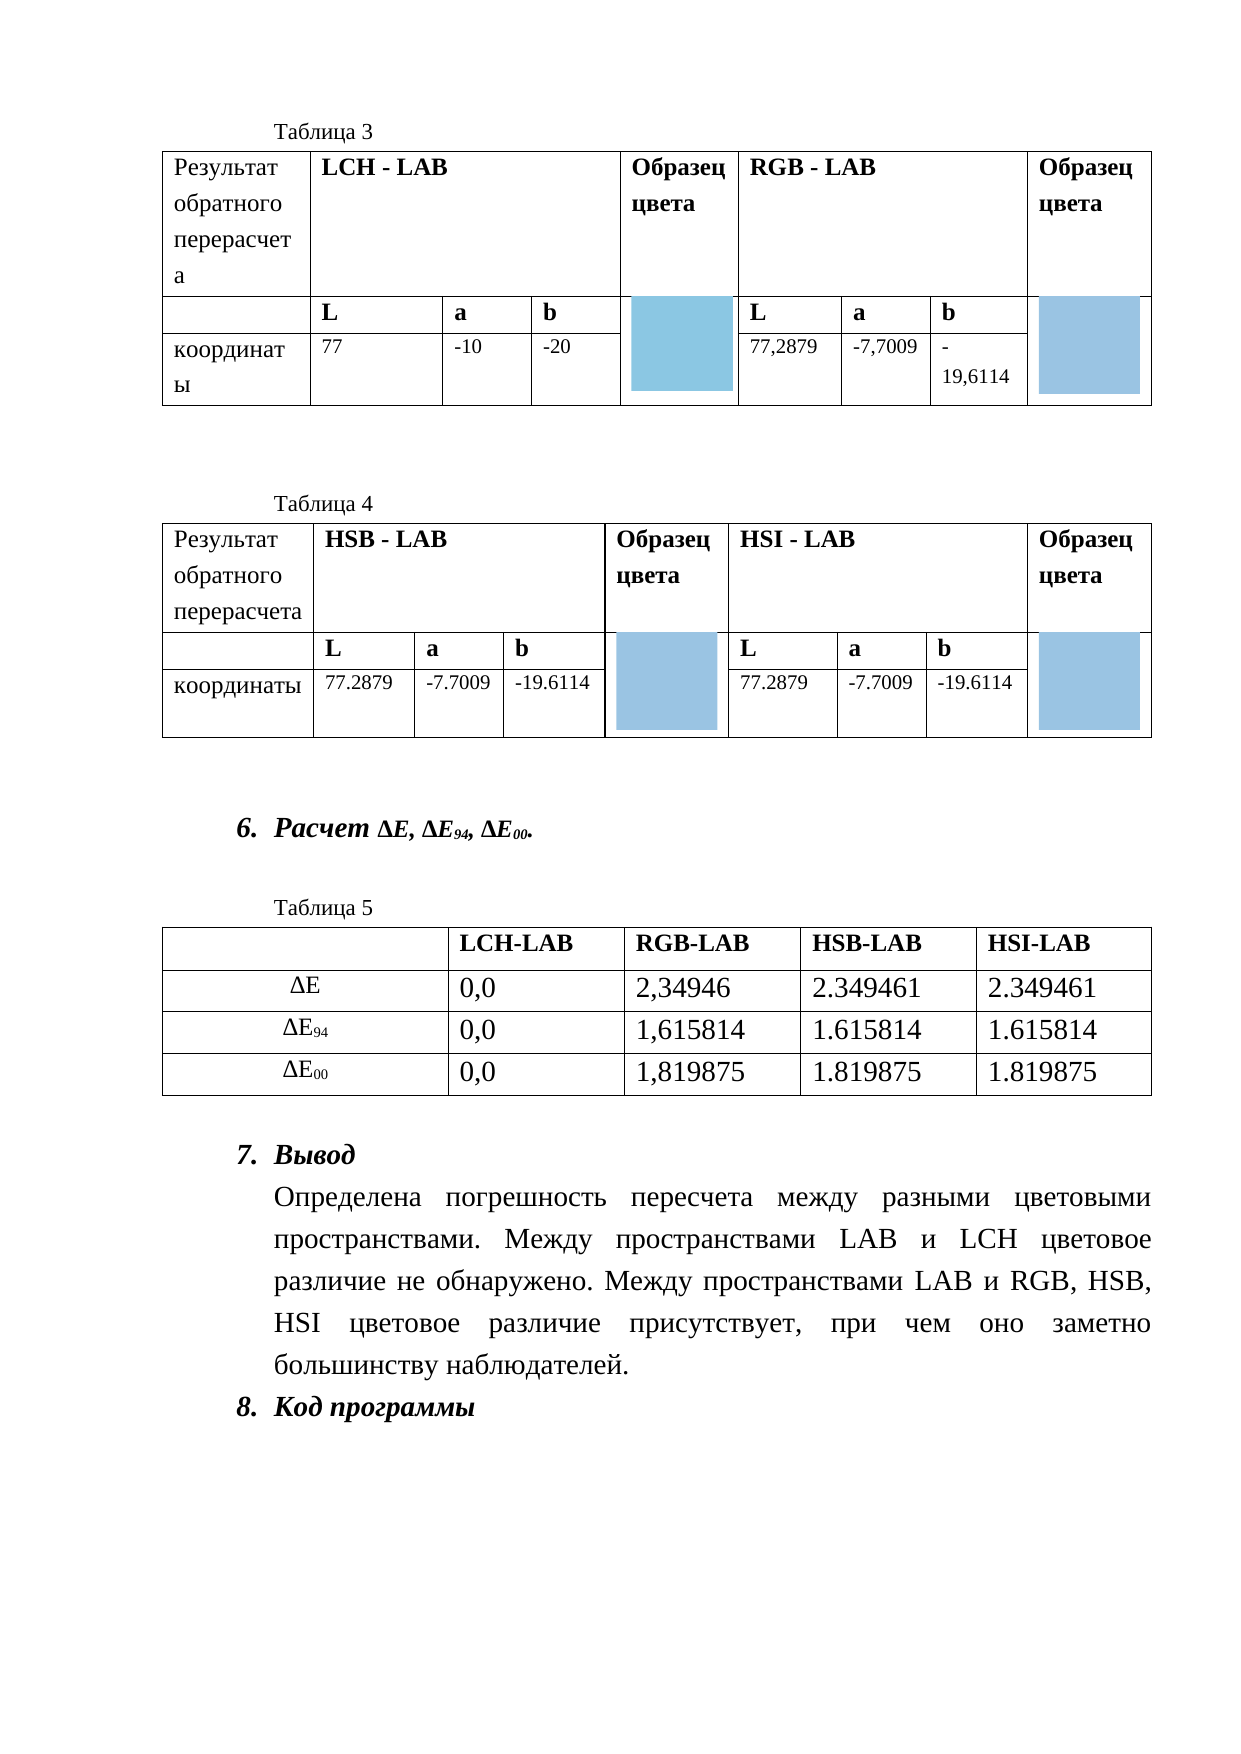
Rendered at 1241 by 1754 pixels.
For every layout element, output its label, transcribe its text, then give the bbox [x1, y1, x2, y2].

table_cell [621, 297, 738, 405]
list Определена погрешность пересчета между разными цветовыми пространствами. Между пространствами LAB и LCH цветовое различие не обнаружено. Между пространствами LAB и RGB, HSB, HSI цветовое различие присутствует, при чем оно заметно большинству наблюдателей. [274, 1179, 1152, 1380]
table_header HSI-LAB [977, 928, 1151, 969]
table_header HSB-LAB [801, 928, 976, 969]
list Вывод [236, 1137, 1152, 1171]
table_cell 2.349461 [977, 971, 1151, 1011]
table_header LCH - LAB [311, 152, 620, 296]
table_cell a [842, 297, 930, 333]
list Таблица 5 [274, 894, 1152, 920]
table_cell 0,0 [449, 971, 624, 1011]
table_cell b [504, 633, 604, 669]
table_cell [163, 633, 313, 669]
table_cell L [314, 633, 414, 669]
table_cell b [931, 297, 1027, 333]
table_cell L [739, 297, 841, 333]
table_cell координаты [163, 334, 310, 405]
table_cell 2,34946 [625, 971, 800, 1011]
table_cell 77 [311, 334, 442, 405]
table_header Образец цвета [1028, 524, 1151, 632]
list Код программы [236, 1389, 1152, 1422]
table_cell -7,7009 [842, 334, 930, 405]
table_cell b [927, 633, 1027, 669]
table_header Образец цвета [606, 524, 728, 632]
table_cell L [729, 633, 837, 669]
table_cell -19.6114 [504, 670, 604, 737]
table_cell ∆E [163, 971, 448, 1011]
table_cell [1028, 297, 1151, 405]
table_cell 1.615814 [977, 1012, 1151, 1053]
table_cell [163, 297, 310, 333]
table_cell [606, 633, 728, 737]
table_cell -7.7009 [415, 670, 503, 737]
table_header RGB-LAB [625, 928, 800, 969]
table_cell ∆E94 [163, 1012, 448, 1053]
list Таблица 3 [274, 118, 1152, 144]
table_cell 1,615814 [625, 1012, 800, 1053]
table_header LCH-LAB [449, 928, 624, 969]
table_cell -19.6114 [927, 670, 1027, 737]
table_cell 0,0 [449, 1054, 624, 1094]
table_cell 77.2879 [314, 670, 414, 737]
table_cell a [415, 633, 503, 669]
list Таблица 4 [274, 490, 1152, 517]
table_cell b [532, 297, 620, 333]
table_header [163, 928, 448, 969]
table_cell 1.615814 [801, 1012, 976, 1053]
picture [1038, 632, 1140, 730]
table_cell -10 [443, 334, 531, 405]
table_cell [1028, 633, 1151, 737]
table_cell -20 [532, 334, 620, 405]
table_cell ∆E00 [163, 1054, 448, 1094]
table_header Результат обратного перерасчета [163, 152, 310, 296]
table_cell -19,6114 [931, 334, 1027, 405]
table_cell 0,0 [449, 1012, 624, 1053]
table_cell a [443, 297, 531, 333]
table_cell 1,819875 [625, 1054, 800, 1094]
picture [631, 296, 733, 391]
table_cell -7.7009 [838, 670, 926, 737]
table_header Образец цвета [1028, 152, 1151, 296]
list Расчет ∆E, ∆E94, ∆E00. [236, 810, 1152, 843]
picture [1038, 296, 1140, 394]
table_header RGB - LAB [739, 152, 1027, 296]
table_cell a [838, 633, 926, 669]
table_cell 2.349461 [801, 971, 976, 1011]
table_header HSI - LAB [729, 524, 1027, 632]
table_header HSB - LAB [314, 524, 604, 632]
table_cell 77,2879 [739, 334, 841, 405]
table_cell координаты [163, 670, 313, 737]
picture [616, 632, 718, 730]
table_cell L [311, 297, 442, 333]
table_header Образец цвета [621, 152, 738, 296]
table_cell 1.819875 [801, 1054, 976, 1094]
table_cell 1.819875 [977, 1054, 1151, 1094]
table_header Результат обратного перерасчета [163, 524, 313, 632]
table_cell 77.2879 [729, 670, 837, 737]
